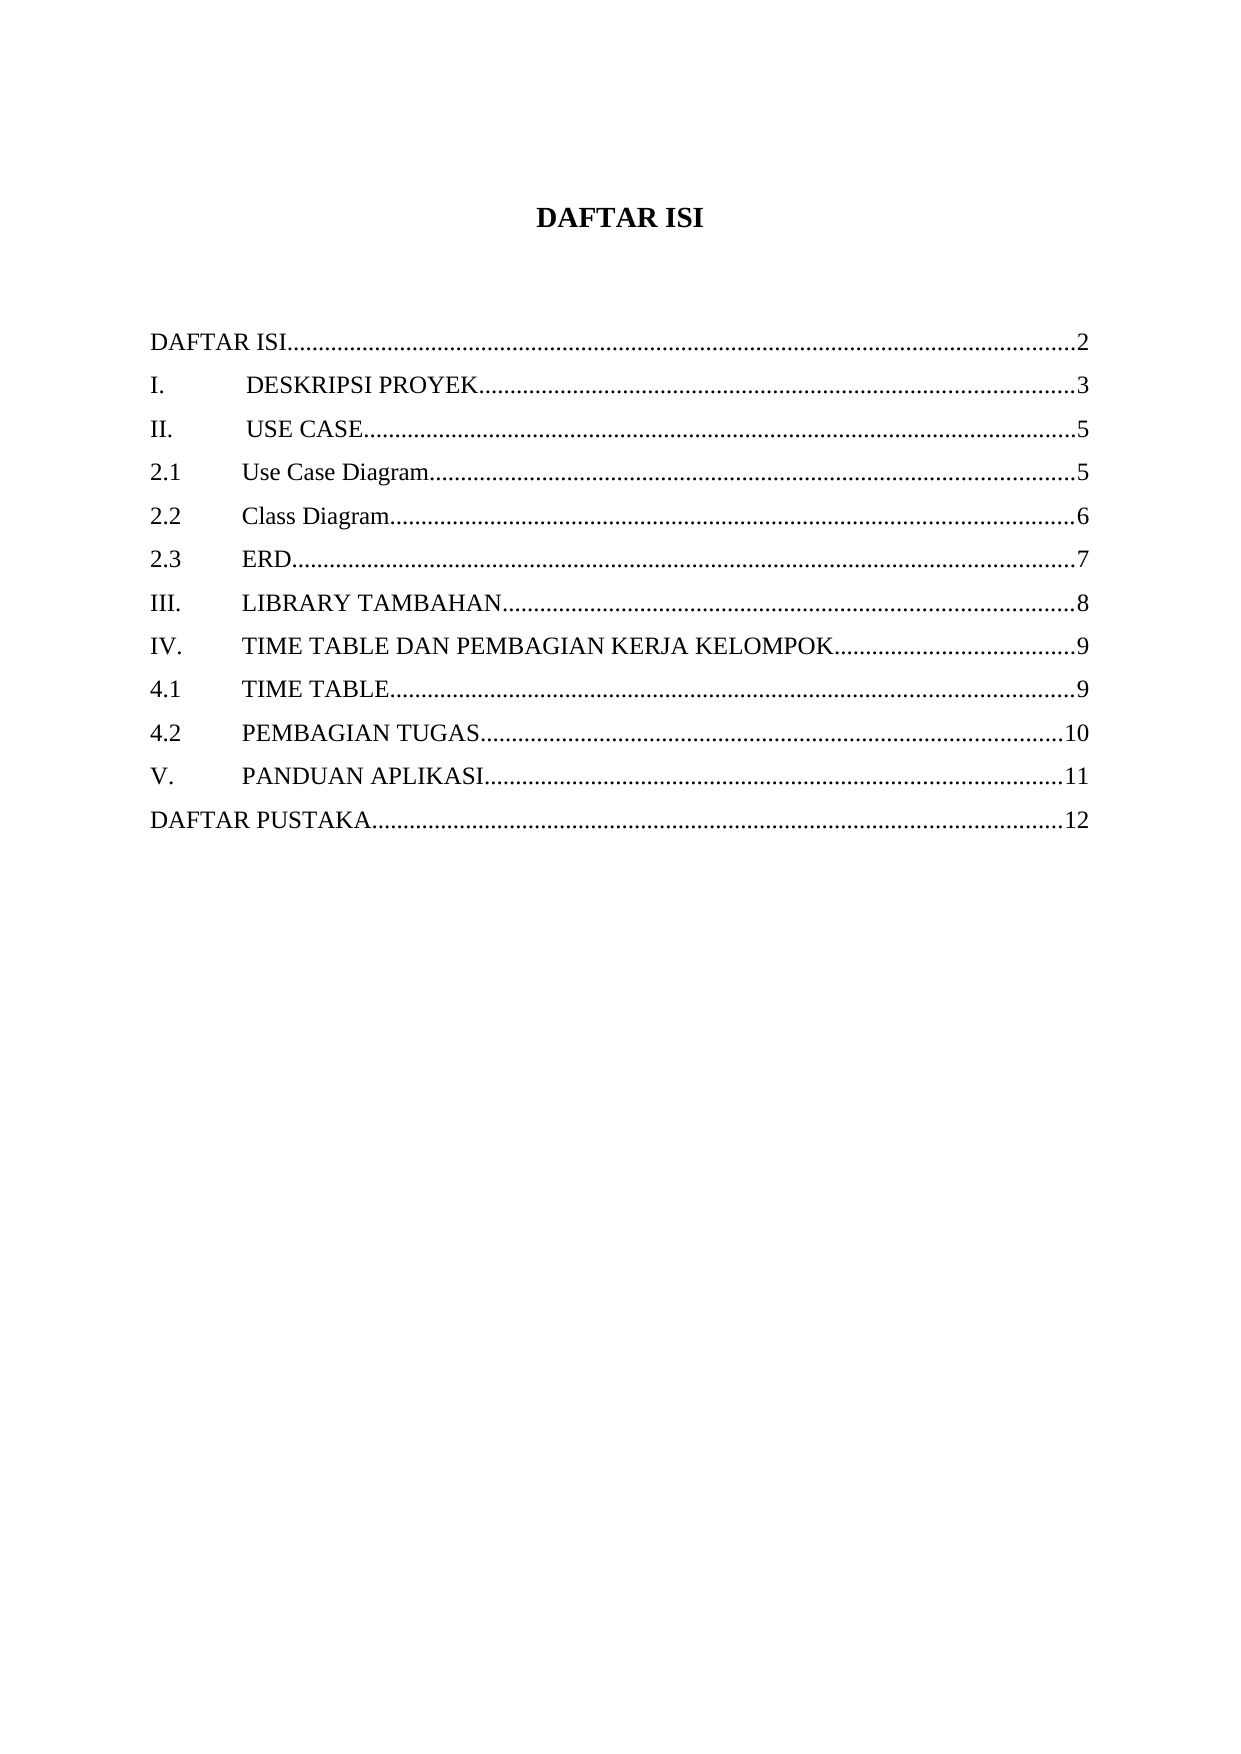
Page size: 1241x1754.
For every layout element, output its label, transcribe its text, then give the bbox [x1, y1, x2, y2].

subtitle DAFTAR ISI [150, 200, 1090, 233]
